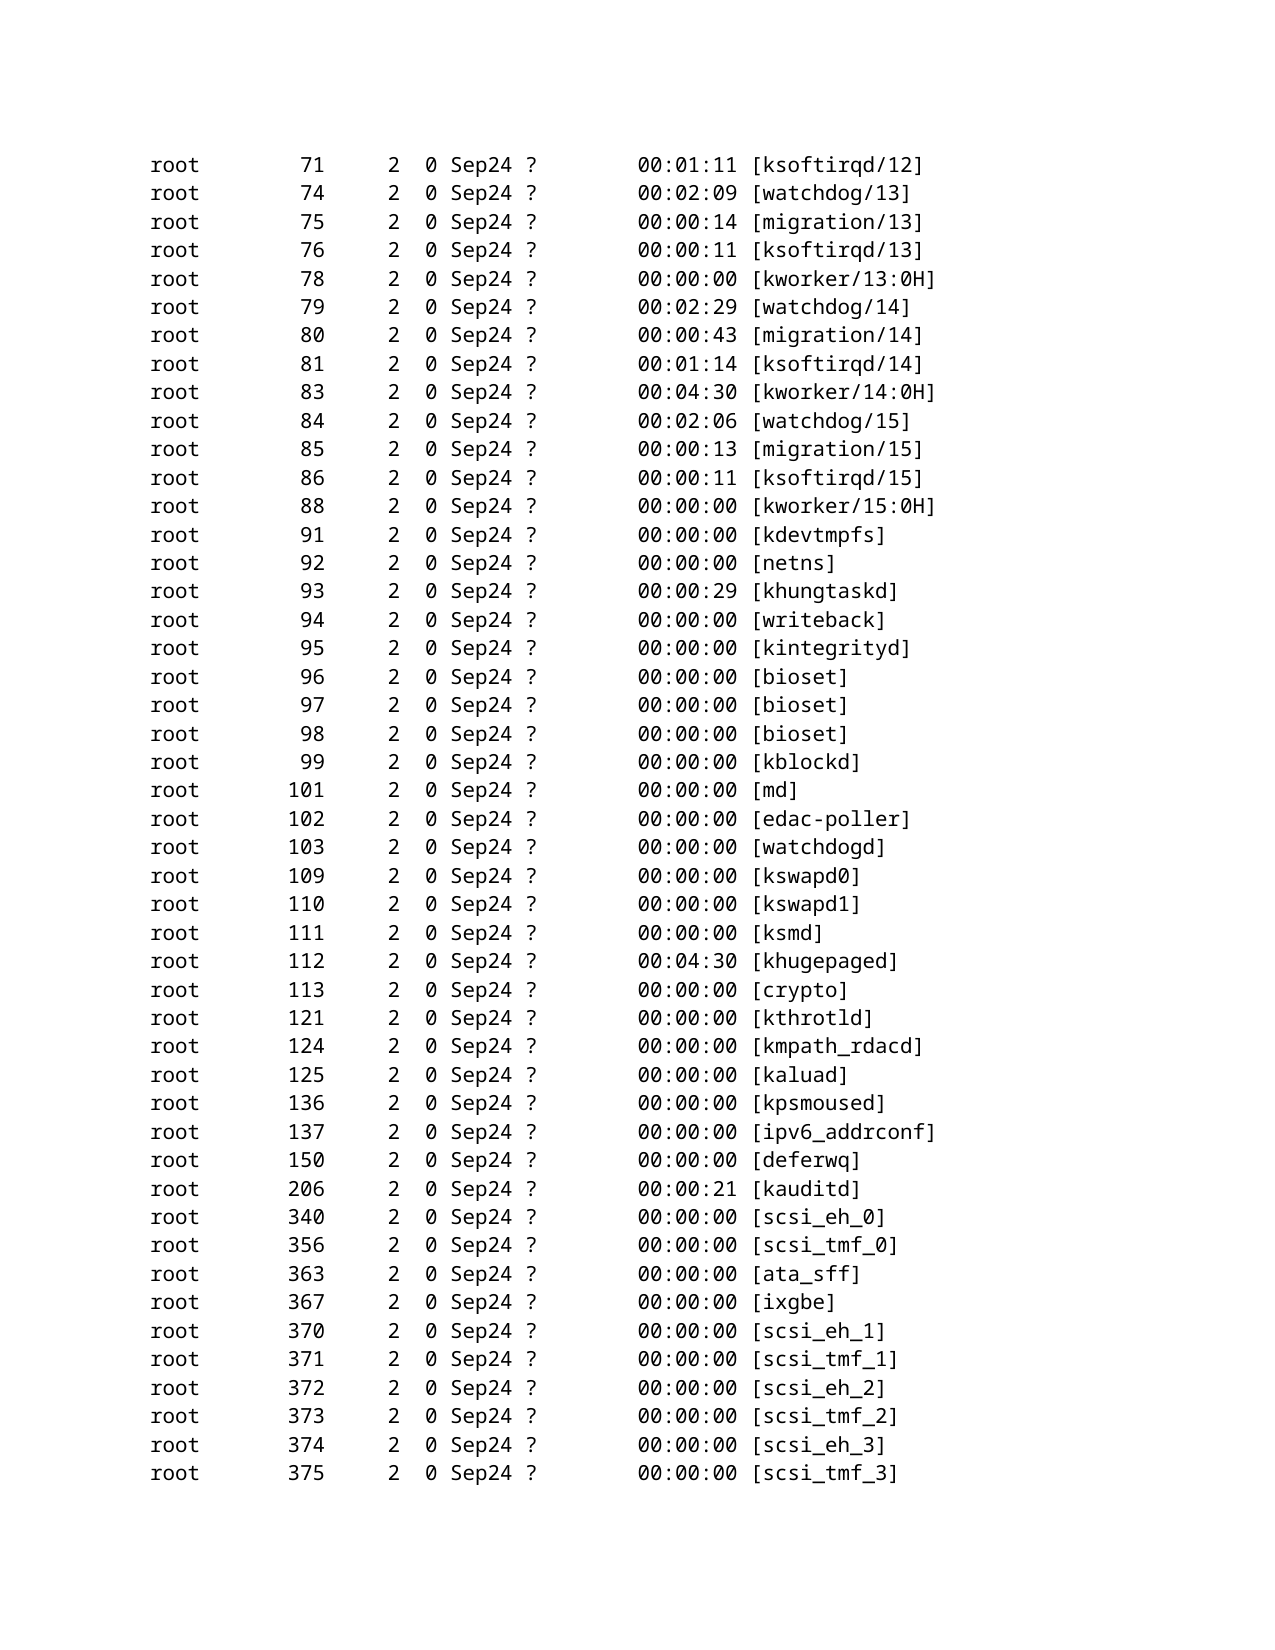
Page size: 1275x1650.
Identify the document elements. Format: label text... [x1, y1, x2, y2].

text root 75 2 0 Sep24 ? 00:00:14 [migration/13] [150, 207, 1125, 235]
text root 78 2 0 Sep24 ? 00:00:00 [kworker/13:0H] [150, 264, 1125, 292]
text root 74 2 0 Sep24 ? 00:02:09 [watchdog/13] [150, 178, 1125, 207]
text root 372 2 0 Sep24 ? 00:00:00 [scsi_eh_2] [150, 1373, 1125, 1401]
text root 81 2 0 Sep24 ? 00:01:14 [ksoftirqd/14] [150, 349, 1125, 377]
text root 374 2 0 Sep24 ? 00:00:00 [scsi_eh_3] [150, 1430, 1125, 1458]
text root 150 2 0 Sep24 ? 00:00:00 [deferwq] [150, 1145, 1125, 1174]
text root 86 2 0 Sep24 ? 00:00:11 [ksoftirqd/15] [150, 463, 1125, 491]
text root 102 2 0 Sep24 ? 00:00:00 [edac-poller] [150, 804, 1125, 832]
text root 137 2 0 Sep24 ? 00:00:00 [ipv6_addrconf] [150, 1117, 1125, 1145]
text root 92 2 0 Sep24 ? 00:00:00 [netns] [150, 548, 1125, 577]
text root 83 2 0 Sep24 ? 00:04:30 [kworker/14:0H] [150, 377, 1125, 406]
text root 371 2 0 Sep24 ? 00:00:00 [scsi_tmf_1] [150, 1344, 1125, 1373]
text root 113 2 0 Sep24 ? 00:00:00 [crypto] [150, 975, 1125, 1003]
text root 96 2 0 Sep24 ? 00:00:00 [bioset] [150, 662, 1125, 690]
text root 103 2 0 Sep24 ? 00:00:00 [watchdogd] [150, 832, 1125, 861]
text root 124 2 0 Sep24 ? 00:00:00 [kmpath_rdacd] [150, 1032, 1125, 1060]
text root 340 2 0 Sep24 ? 00:00:00 [scsi_eh_0] [150, 1202, 1125, 1231]
text root 94 2 0 Sep24 ? 00:00:00 [writeback] [150, 605, 1125, 633]
text root 71 2 0 Sep24 ? 00:01:11 [ksoftirqd/12] [150, 150, 1125, 178]
text root 373 2 0 Sep24 ? 00:00:00 [scsi_tmf_2] [150, 1401, 1125, 1430]
text root 98 2 0 Sep24 ? 00:00:00 [bioset] [150, 719, 1125, 747]
text root 85 2 0 Sep24 ? 00:00:13 [migration/15] [150, 434, 1125, 463]
text root 95 2 0 Sep24 ? 00:00:00 [kintegrityd] [150, 633, 1125, 662]
text root 125 2 0 Sep24 ? 00:00:00 [kaluad] [150, 1060, 1125, 1088]
text root 367 2 0 Sep24 ? 00:00:00 [ixgbe] [150, 1287, 1125, 1316]
text root 91 2 0 Sep24 ? 00:00:00 [kdevtmpfs] [150, 520, 1125, 548]
text root 97 2 0 Sep24 ? 00:00:00 [bioset] [150, 690, 1125, 719]
text root 76 2 0 Sep24 ? 00:00:11 [ksoftirqd/13] [150, 235, 1125, 264]
text root 110 2 0 Sep24 ? 00:00:00 [kswapd1] [150, 889, 1125, 918]
text root 84 2 0 Sep24 ? 00:02:06 [watchdog/15] [150, 406, 1125, 434]
text root 111 2 0 Sep24 ? 00:00:00 [ksmd] [150, 918, 1125, 946]
text root 79 2 0 Sep24 ? 00:02:29 [watchdog/14] [150, 292, 1125, 321]
text root 112 2 0 Sep24 ? 00:04:30 [khugepaged] [150, 946, 1125, 975]
text root 80 2 0 Sep24 ? 00:00:43 [migration/14] [150, 321, 1125, 349]
text root 88 2 0 Sep24 ? 00:00:00 [kworker/15:0H] [150, 491, 1125, 520]
text root 363 2 0 Sep24 ? 00:00:00 [ata_sff] [150, 1259, 1125, 1287]
text root 375 2 0 Sep24 ? 00:00:00 [scsi_tmf_3] [150, 1458, 1125, 1487]
text root 370 2 0 Sep24 ? 00:00:00 [scsi_eh_1] [150, 1316, 1125, 1344]
text root 356 2 0 Sep24 ? 00:00:00 [scsi_tmf_0] [150, 1231, 1125, 1259]
text root 136 2 0 Sep24 ? 00:00:00 [kpsmoused] [150, 1088, 1125, 1117]
text root 99 2 0 Sep24 ? 00:00:00 [kblockd] [150, 747, 1125, 776]
text root 101 2 0 Sep24 ? 00:00:00 [md] [150, 776, 1125, 804]
text root 109 2 0 Sep24 ? 00:00:00 [kswapd0] [150, 861, 1125, 889]
text root 93 2 0 Sep24 ? 00:00:29 [khungtaskd] [150, 577, 1125, 605]
text root 121 2 0 Sep24 ? 00:00:00 [kthrotld] [150, 1003, 1125, 1032]
text root 206 2 0 Sep24 ? 00:00:21 [kauditd] [150, 1174, 1125, 1202]
